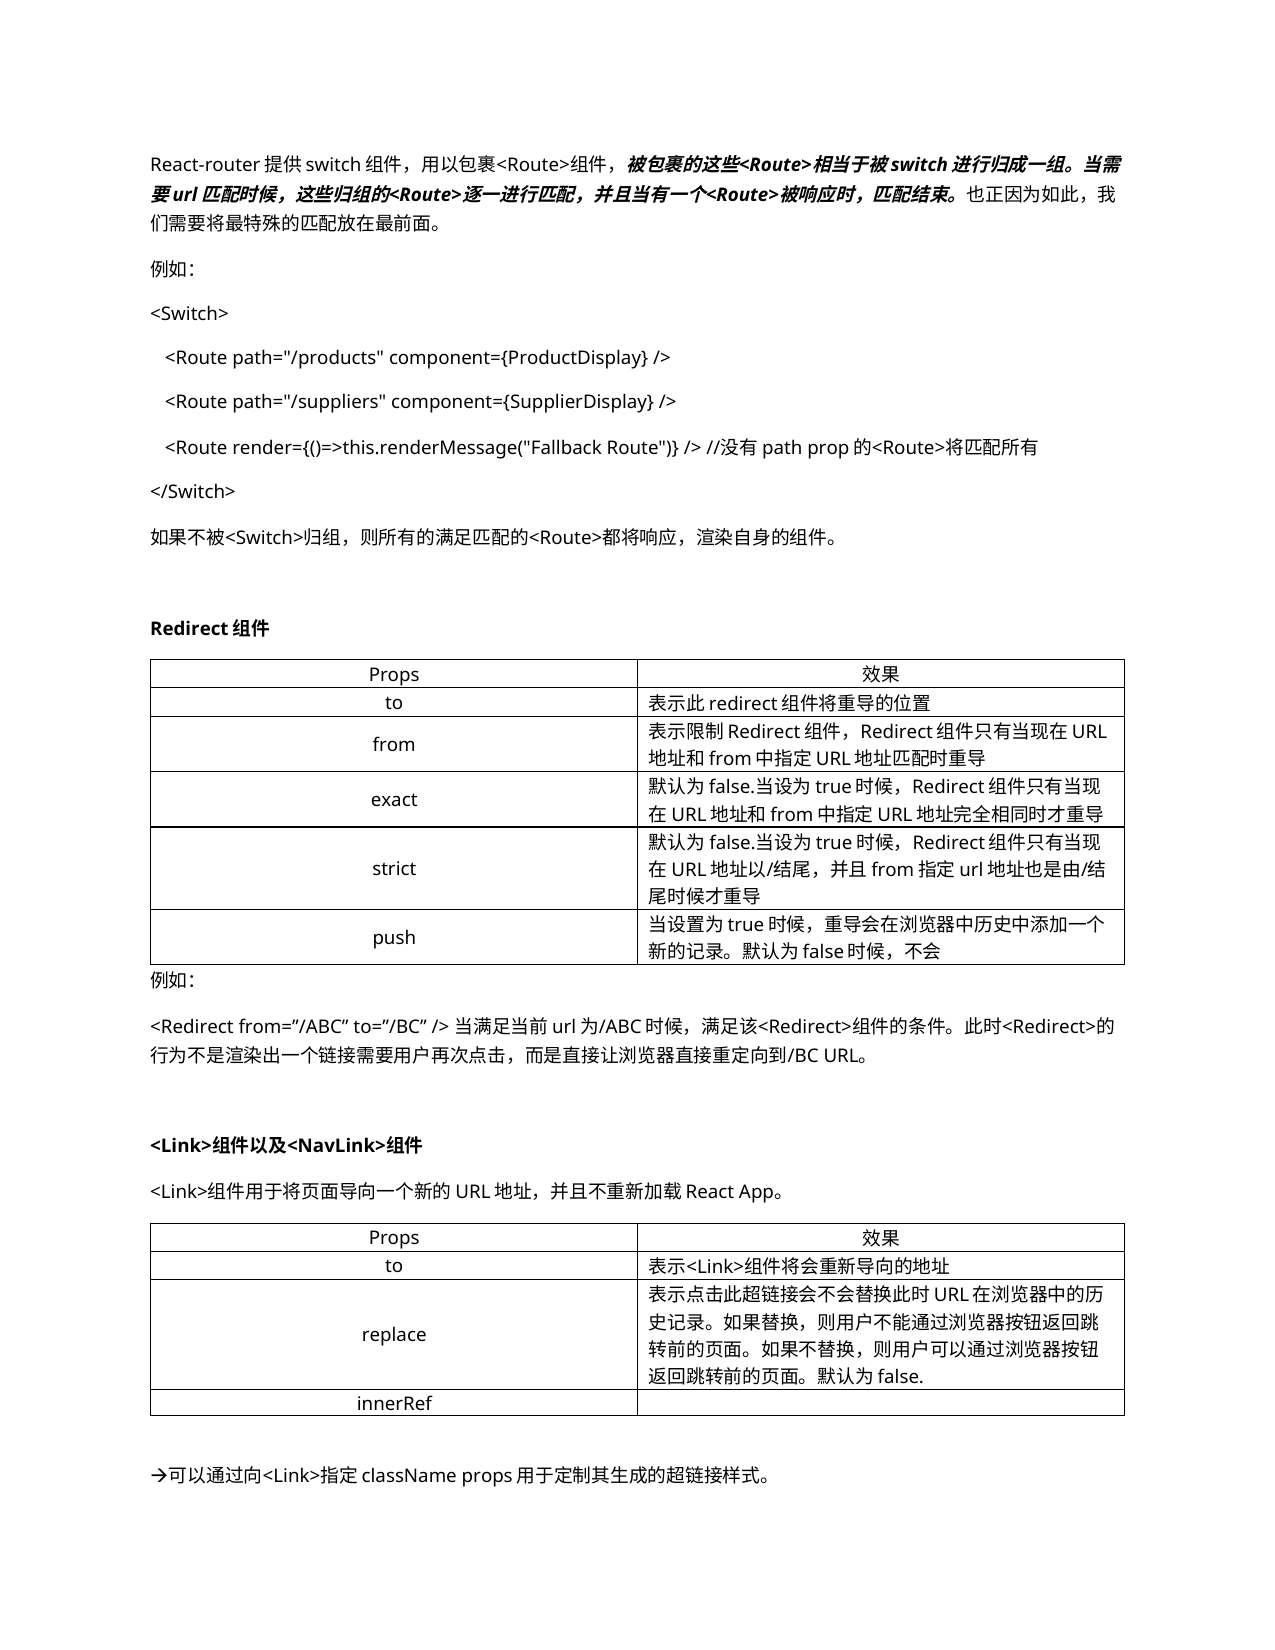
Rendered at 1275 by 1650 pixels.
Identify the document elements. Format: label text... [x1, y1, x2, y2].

table_cell to [151, 688, 637, 716]
table_header Props [151, 660, 637, 687]
table_cell 当设置为true时候，重导会在浏览器中历史中添加一个新的记录。默认为false时候，不会 [638, 910, 1124, 964]
table_cell innerRef [151, 1390, 637, 1415]
text <Route path="/suppliers" component={SupplierDisplay} /> [150, 389, 1125, 414]
table_cell push [151, 910, 637, 964]
text 例如： [150, 965, 1125, 993]
table_cell 表示点击此超链接会不会替换此时URL在浏览器中的历史记录。如果替换，则用户不能通过浏览器按钮返回跳转前的页面。如果不替换，则用户可以通过浏览器按钮返回跳转前的页面。默认为false. [638, 1280, 1124, 1389]
table_cell 默认为 false.当设为true时候，Redirect组件只有当现在URL地址以/结尾，并且from指定url地址也是由/结尾时候才重导 [638, 828, 1124, 909]
table_cell from [151, 717, 637, 771]
table_cell strict [151, 828, 637, 909]
text 可以通过向<Link>指定className props用于定制其生成的超链接样式。 [150, 1461, 1125, 1488]
table_cell [638, 1390, 1124, 1415]
table_cell 表示限制Redirect组件，Redirect组件只有当现在URL地址和from中指定URL地址匹配时重导 [638, 717, 1124, 771]
table_cell exact [151, 772, 637, 826]
table_header 效果 [638, 660, 1124, 687]
table_cell 表示此redirect组件将重导的位置 [638, 688, 1124, 716]
text <Route path="/products" component={ProductDisplay} /> [150, 344, 1125, 370]
table_cell 表示<Link>组件将会重新导向的地址 [638, 1252, 1124, 1279]
text <Route render={()=>this.renderMessage("Fallback Route")} /> //没有path prop的<Route>将匹配所有 [150, 433, 1125, 460]
text React-router提供switch组件，用以包裹<Route>组件，被包裹的这些<Route>相当于被switch进行归成一组。当需要url匹配时候，这些归组的<Route>逐一进行匹配，并且当有一个<Route>被响应时，匹配结束。也正因为如此，我们需要将最特殊的匹配放在最前面。 [150, 150, 1125, 236]
table_header Props [151, 1224, 637, 1251]
text <Redirect from=”/ABC” to=”/BC” /> 当满足当前url为/ABC时候，满足该<Redirect>组件的条件。此时<Redirect>的行为不是渲染出一个链接需要用户再次点击，而是直接让浏览器直接重定向到/BC URL。 [150, 1011, 1125, 1068]
table_header 效果 [638, 1224, 1124, 1251]
text Redirect组件 [150, 613, 1125, 640]
text <Link>组件以及<NavLink>组件 [150, 1131, 1125, 1158]
table_cell 默认为false.当设为true时候，Redirect组件只有当现在URL地址和from中指定URL地址完全相同时才重导 [638, 772, 1124, 826]
text 如果不被<Switch>归组，则所有的满足匹配的<Route>都将响应，渲染自身的组件。 [150, 523, 1125, 550]
table_cell replace [151, 1280, 637, 1389]
text </Switch> [150, 479, 1125, 504]
text <Link>组件用于将页面导向一个新的URL地址，并且不重新加载React App。 [150, 1177, 1125, 1204]
text 例如： [150, 254, 1125, 282]
table_cell to [151, 1252, 637, 1279]
text <Switch> [150, 300, 1125, 326]
